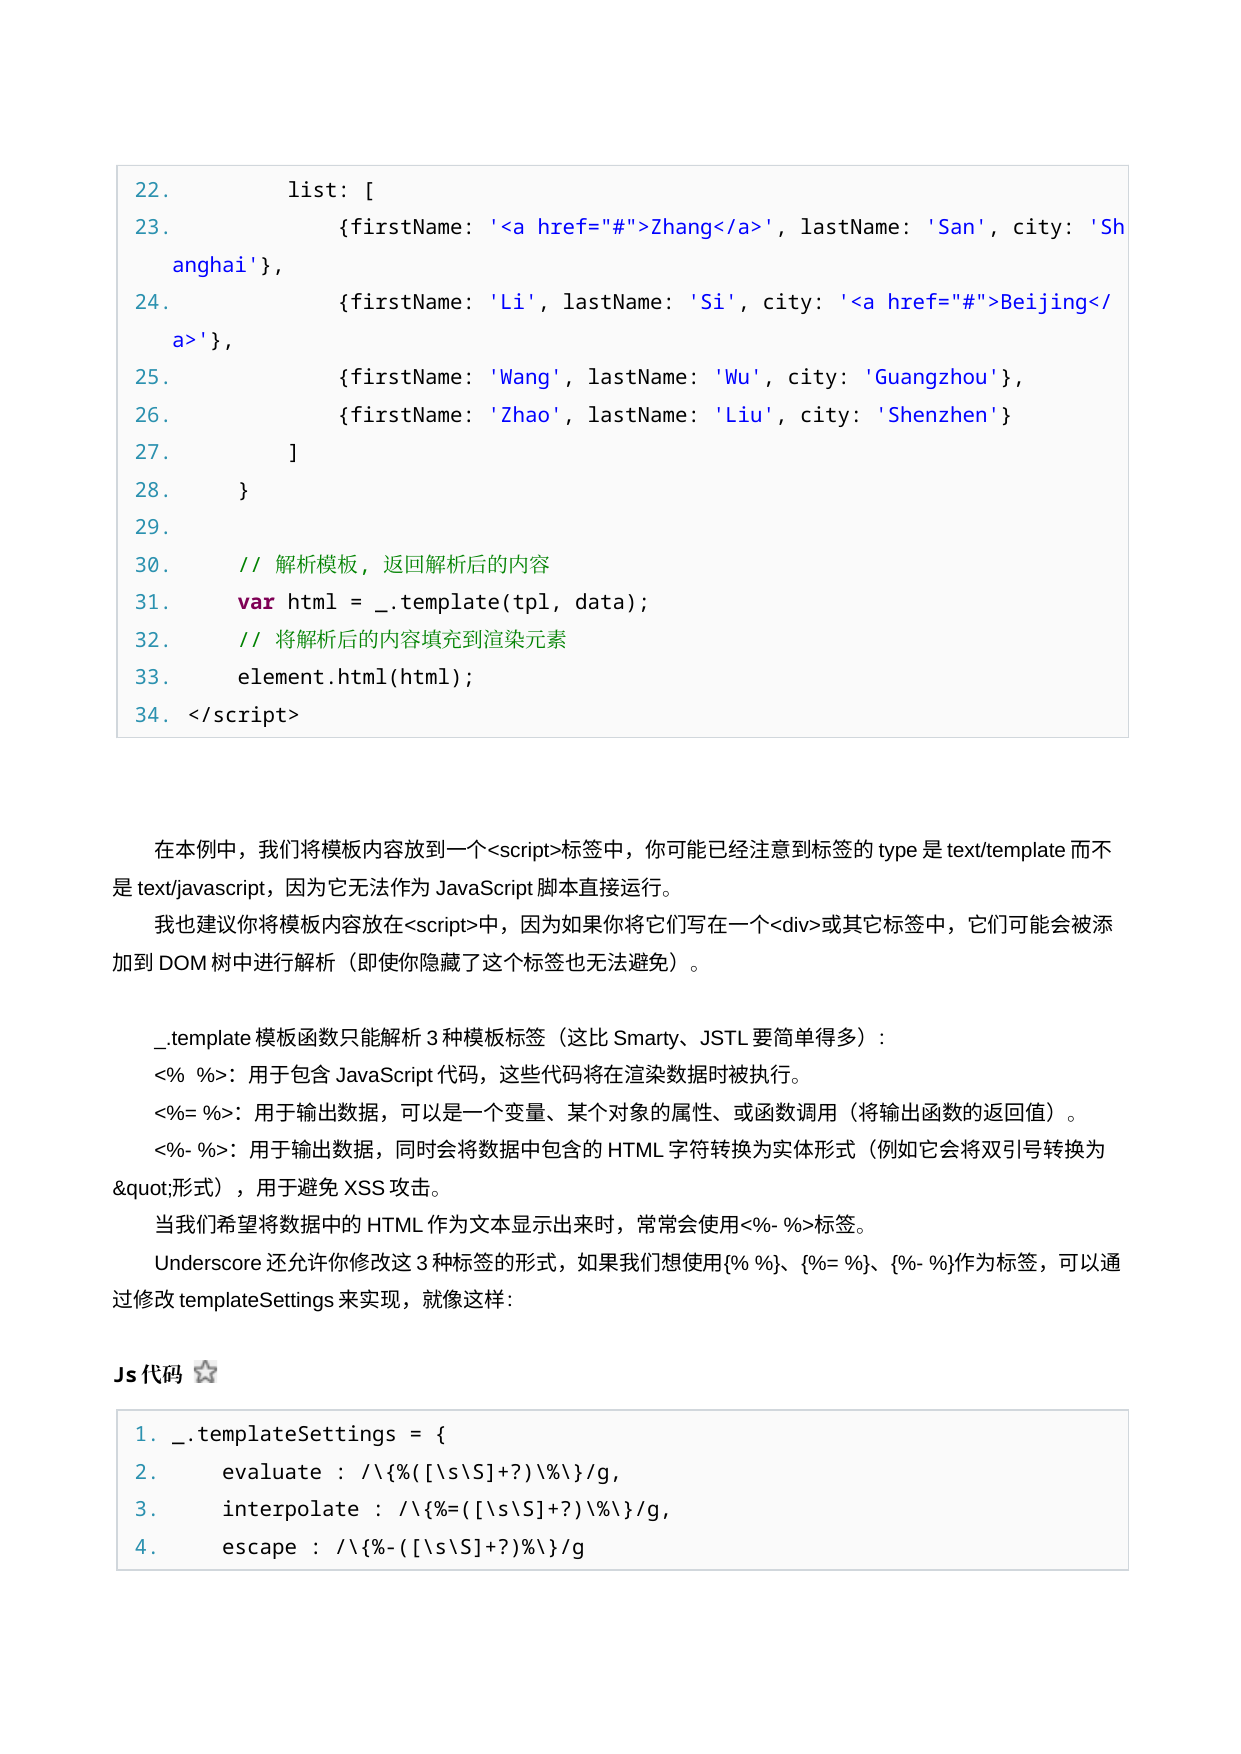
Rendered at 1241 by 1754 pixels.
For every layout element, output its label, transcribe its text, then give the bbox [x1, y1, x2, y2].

list </script> [118, 689, 1128, 737]
list {firstName: '<a href="#">Zhang</a>', lastName: 'San', city: 'Shanghai'}, [118, 202, 1128, 277]
list evaluate : /\{%([\s\S]+?)\%\}/g, [118, 1447, 1128, 1484]
list } [118, 464, 1128, 502]
picture [193, 1360, 218, 1383]
list interpolate : /\{%=([\s\S]+?)\%\}/g, [118, 1484, 1128, 1522]
text Js代码 [112, 1355, 1128, 1393]
list {firstName: 'Li', lastName: 'Si', city: '<a href="#">Beijing</a>'}, [118, 277, 1128, 352]
text <%= %>：用于输出数据，可以是一个变量、某个对象的属性、或函数调用（将输出函数的返回值）。 [112, 1093, 1128, 1130]
text _.template模板函数只能解析3种模板标签（这比Smarty、JSTL要简单得多）： [112, 1018, 1128, 1055]
text 我也建议你将模板内容放在<script>中，因为如果你将它们写在一个<div>或其它标签中，它们可能会被添加到DOM树中进行解析（即使你隐藏了这个标签也无法避免）。 [112, 905, 1128, 980]
list element.html(html); [118, 652, 1128, 689]
text 当我们希望将数据中的HTML作为文本显示出来时，常常会使用<%- %>标签。 [112, 1205, 1128, 1243]
list _.templateSettings = { [118, 1411, 1128, 1447]
list // 将解析后的内容填充到渲染元素 [118, 614, 1128, 652]
list {firstName: 'Wang', lastName: 'Wu', city: 'Guangzhou'}, [118, 352, 1128, 389]
text <% %>：用于包含JavaScript代码，这些代码将在渲染数据时被执行。 [112, 1055, 1128, 1093]
text <%- %>：用于输出数据，同时会将数据中包含的HTML字符转换为实体形式（例如它会将双引号转换为&quot;形式），用于避免XSS攻击。 [112, 1130, 1128, 1205]
list {firstName: 'Zhao', lastName: 'Liu', city: 'Shenzhen'} [118, 389, 1128, 427]
list list: [ [118, 166, 1128, 202]
text Underscore还允许你修改这3种标签的形式，如果我们想使用{% %}、{%= %}、{%- %}作为标签，可以通过修改templateSettings来实现，就像这样： [112, 1243, 1128, 1318]
list escape : /\{%-([\s\S]+?)%\}/g [118, 1522, 1128, 1569]
text 在本例中，我们将模板内容放到一个<script>标签中，你可能已经注意到标签的type是text/template而不是text/javascript，因为它无法作为JavaScript脚本直接运行。 [112, 830, 1128, 905]
list ] [118, 427, 1128, 464]
list var html = _.template(tpl, data); [118, 577, 1128, 614]
list // 解析模板, 返回解析后的内容 [118, 539, 1128, 577]
